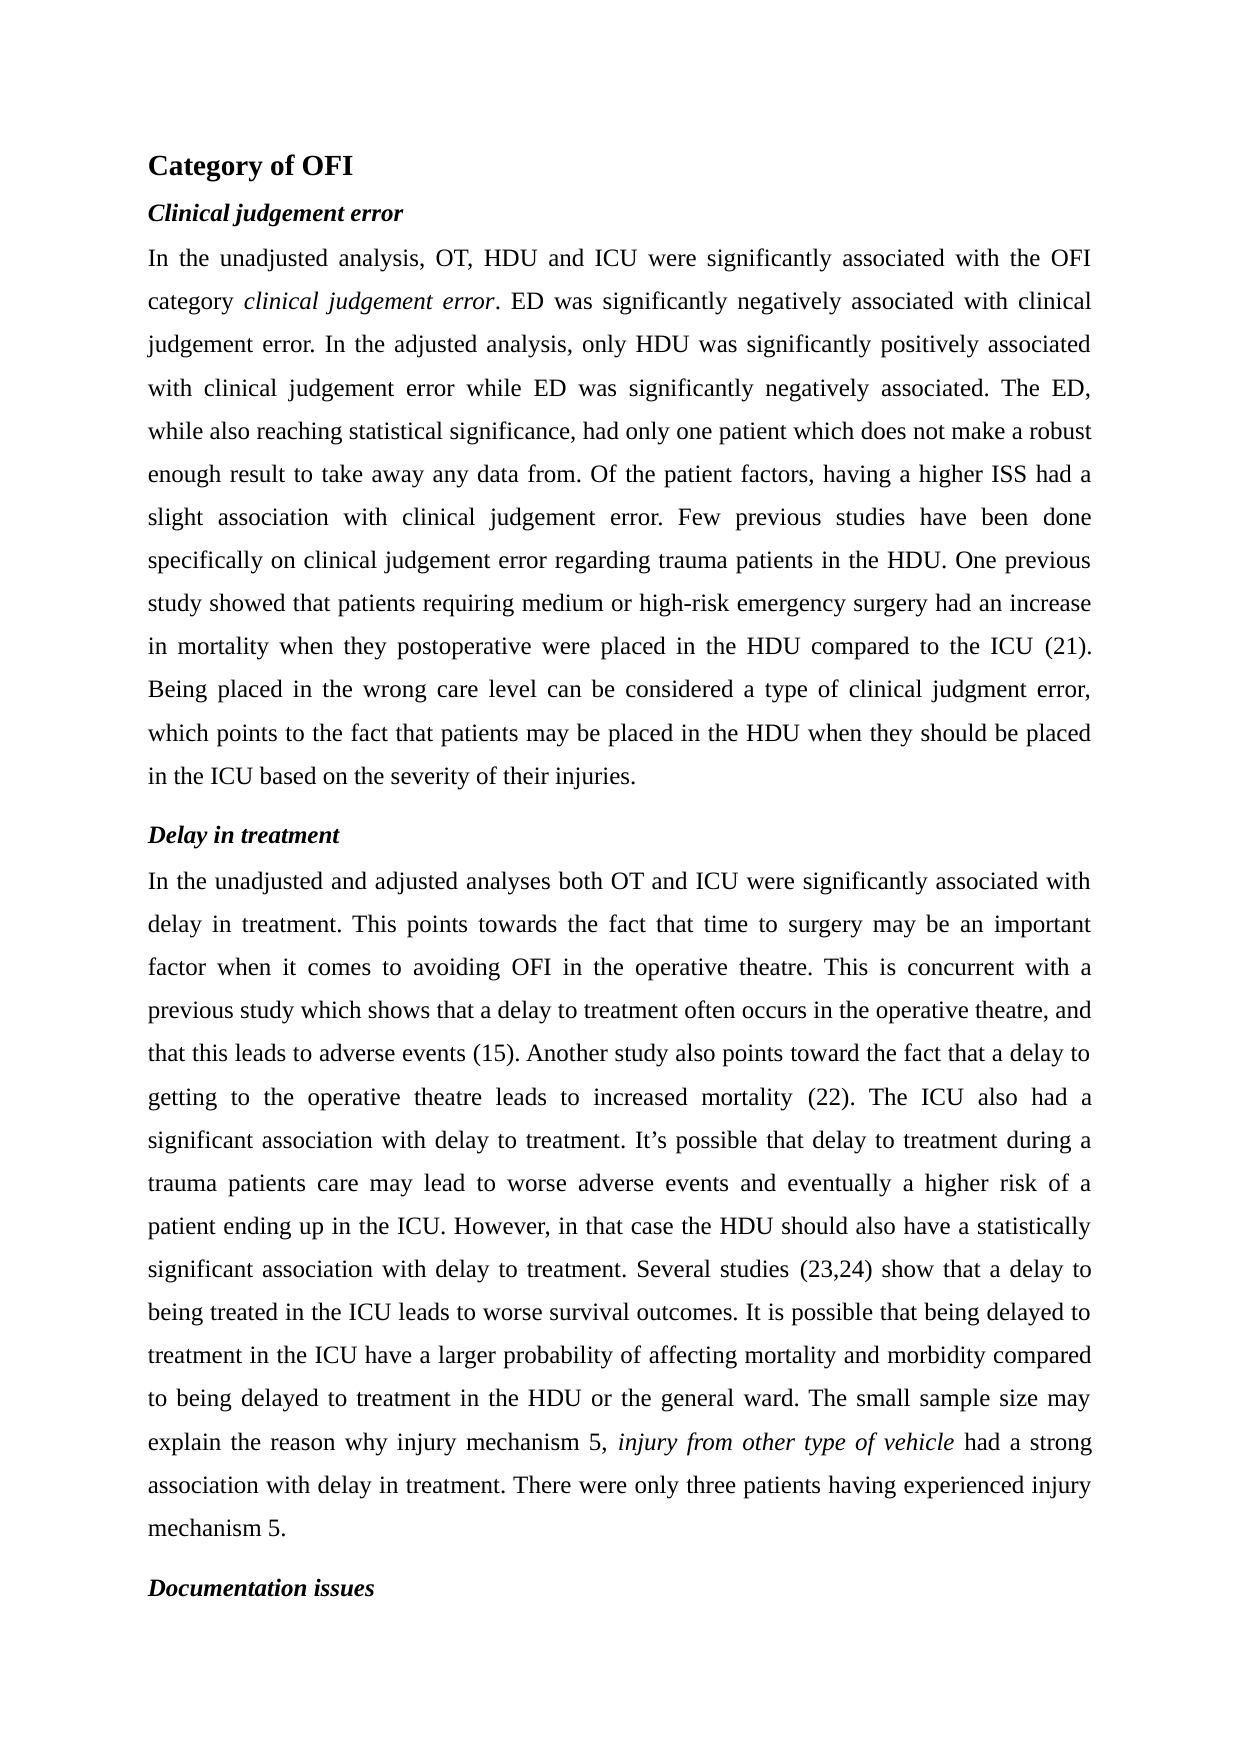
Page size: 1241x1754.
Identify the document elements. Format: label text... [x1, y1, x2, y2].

text Delay in treatment [148, 821, 1092, 849]
text Category of OFI [148, 148, 1092, 181]
text In the unadjusted analysis, OT, HDU and ICU were significantly associated with the OFI category clinical judgement error. ED was significantly negatively associated with clinical judgement error. In the adjusted analysis, only HDU was significantly positively associated with clinical judgement error while ED was significantly negatively associated. The ED, while also reaching statistical significance, had only one patient which does not make a robust enough result to take away any data from. Of the patient factors, having a higher ISS had a slight association with clinical judgement error. Few previous studies have been done specifically on clinical judgement error regarding trauma patients in the HDU. One previous study showed that patients requiring medium or high-risk emergency surgery had an increase in mortality when they postoperative were placed in the HDU compared to the ICU (21). Being placed in the wrong care level can be considered a type of clinical judgment error, which points to the fact that patients may be placed in the HDU when they should be placed in the ICU based on the severity of their injuries. [148, 243, 1092, 789]
text Documentation issues [148, 1573, 1092, 1601]
text Clinical judgement error [148, 198, 1092, 227]
text In the unadjusted and adjusted analyses both OT and ICU were significantly associated with delay in treatment. This points towards the fact that time to surgery may be an important factor when it comes to avoiding OFI in the operative theatre. This is concurrent with a previous study which shows that a delay to treatment often occurs in the operative theatre, and that this leads to adverse events (15). Another study also points toward the fact that a delay to getting to the operative theatre leads to increased mortality (22). The ICU also had a significant association with delay to treatment. It’s possible that delay to treatment during a trauma patients care may lead to worse adverse events and eventually a higher risk of a patient ending up in the ICU. However, in that case the HDU should also have a statistically significant association with delay to treatment. Several studies (23,24) show that a delay to being treated in the ICU leads to worse survival outcomes. It is possible that being delayed to treatment in the ICU have a larger probability of affecting mortality and morbidity compared to being delayed to treatment in the HDU or the general ward. The small sample size may explain the reason why injury mechanism 5, injury from other type of vehicle had a strong association with delay in treatment. There were only three patients having experienced injury mechanism 5. [148, 866, 1092, 1542]
